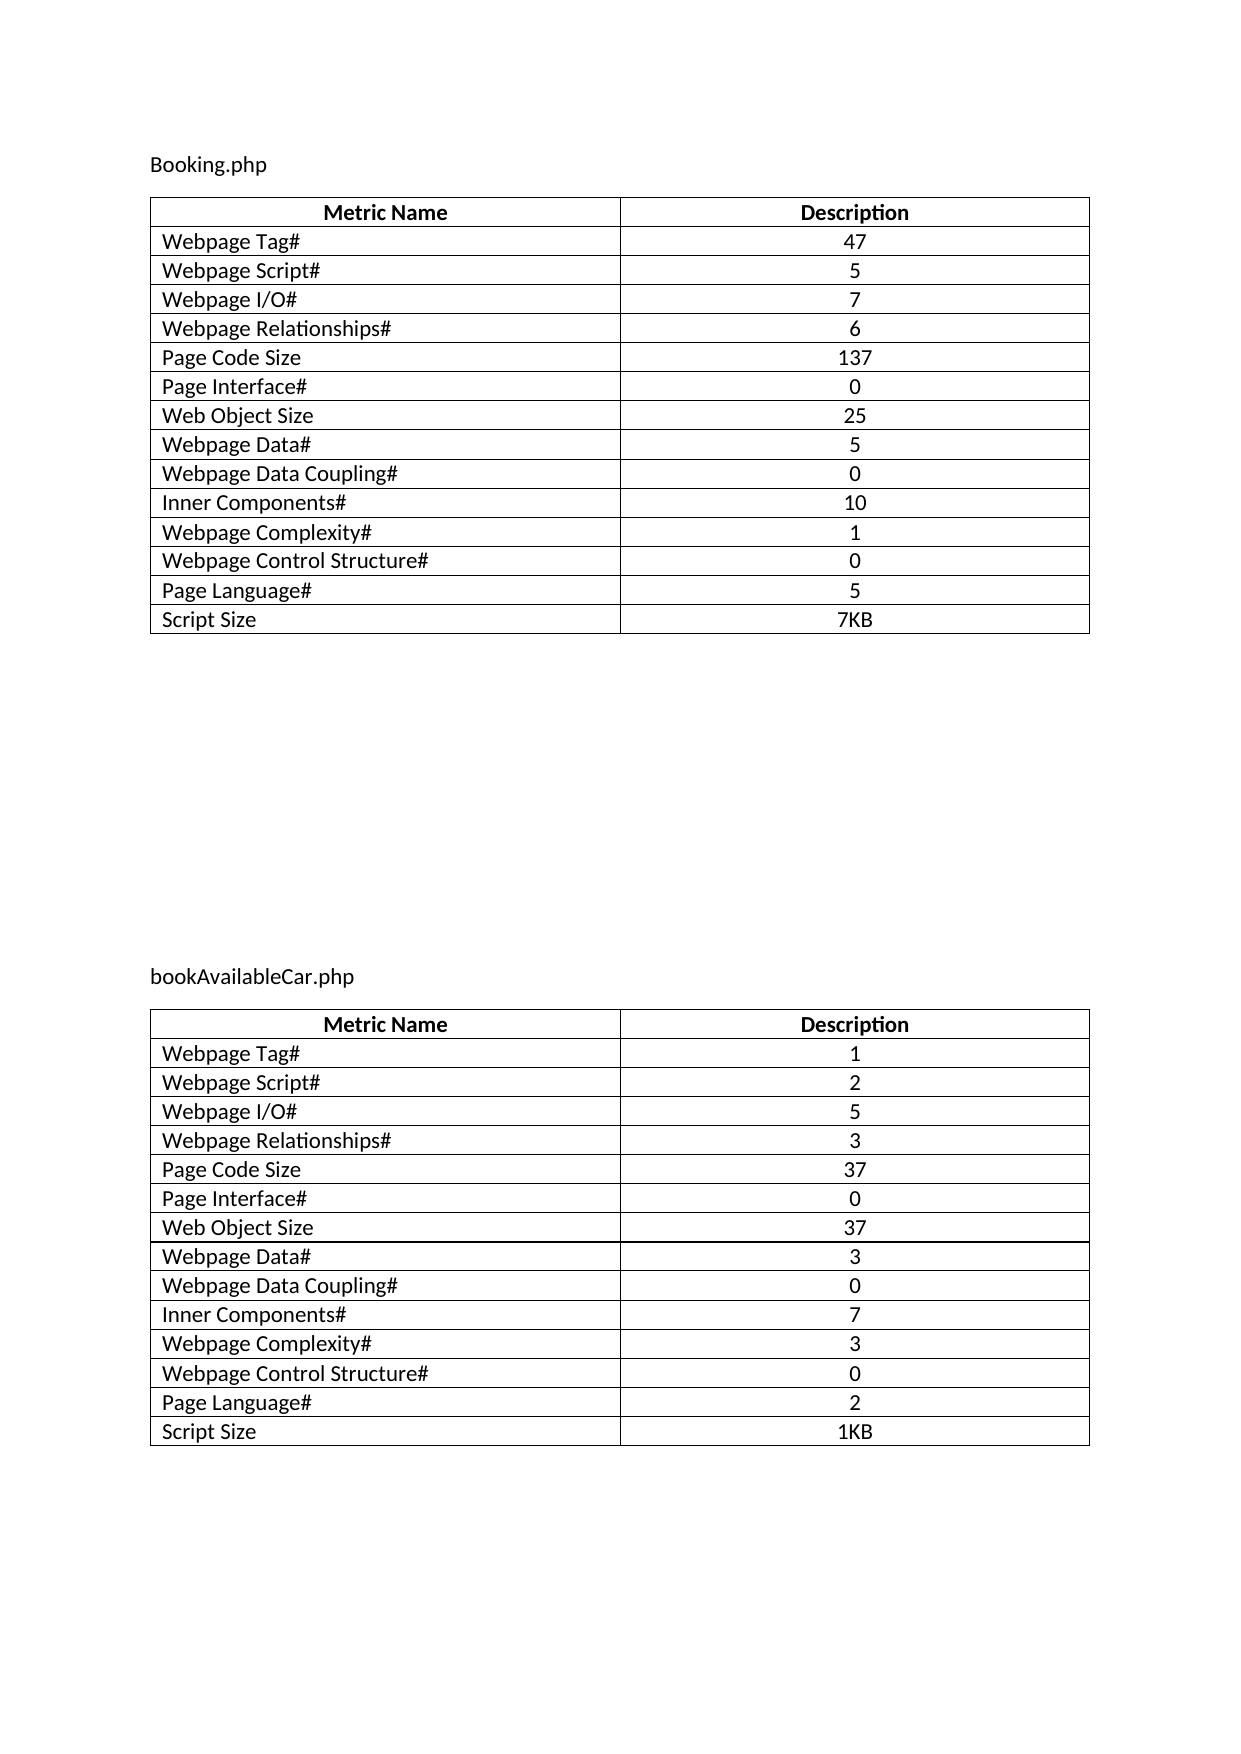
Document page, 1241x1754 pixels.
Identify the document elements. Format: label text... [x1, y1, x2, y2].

table_cell 1KB [621, 1417, 1089, 1445]
table_cell Webpage Tag# [151, 227, 620, 255]
table_cell Webpage I/O# [151, 1097, 620, 1125]
table_cell Inner Components# [151, 1301, 620, 1328]
table_cell 7KB [621, 605, 1089, 633]
table_cell Script Size [151, 605, 620, 633]
table_cell 3 [621, 1126, 1089, 1154]
table_header Description [621, 198, 1089, 226]
table_cell Webpage I/O# [151, 285, 620, 313]
table_cell 37 [621, 1155, 1089, 1183]
table_cell Webpage Relationships# [151, 314, 620, 342]
table_cell Webpage Complexity# [151, 1330, 620, 1358]
table_cell 0 [621, 460, 1089, 487]
table_cell 25 [621, 401, 1089, 429]
table_cell 5 [621, 256, 1089, 284]
table_cell 0 [621, 1184, 1089, 1212]
table_cell Webpage Data# [151, 430, 620, 458]
table_cell Page Interface# [151, 1184, 620, 1212]
table_cell 1 [621, 1039, 1089, 1067]
table_cell Page Language# [151, 1388, 620, 1416]
table_cell 2 [621, 1068, 1089, 1096]
table_cell Webpage Data# [151, 1243, 620, 1270]
table_cell 3 [621, 1330, 1089, 1358]
table_cell 0 [621, 1359, 1089, 1387]
table_cell Webpage Control Structure# [151, 547, 620, 575]
table_cell 0 [621, 372, 1089, 400]
text bookAvailableCar.php [150, 962, 1090, 990]
table_cell 5 [621, 430, 1089, 458]
table_header Description [621, 1010, 1089, 1038]
table_cell 47 [621, 227, 1089, 255]
table_cell Page Code Size [151, 1155, 620, 1183]
table_cell Webpage Data Coupling# [151, 1271, 620, 1299]
table_cell 5 [621, 576, 1089, 604]
table_cell Page Interface# [151, 372, 620, 400]
table_cell Webpage Complexity# [151, 518, 620, 546]
text Booking.php [150, 150, 1090, 178]
table_cell Webpage Script# [151, 256, 620, 284]
table_cell Webpage Script# [151, 1068, 620, 1096]
table_cell 37 [621, 1213, 1089, 1241]
table_cell 0 [621, 1271, 1089, 1299]
table_cell Page Code Size [151, 343, 620, 371]
table_cell Webpage Control Structure# [151, 1359, 620, 1387]
table_cell 137 [621, 343, 1089, 371]
table_cell Web Object Size [151, 1213, 620, 1241]
table_cell 1 [621, 518, 1089, 546]
table_header Metric Name [151, 1010, 620, 1038]
table_cell 10 [621, 489, 1089, 517]
table_cell 2 [621, 1388, 1089, 1416]
table_cell 0 [621, 547, 1089, 575]
table_cell 3 [621, 1243, 1089, 1270]
table_cell Script Size [151, 1417, 620, 1445]
table_cell Webpage Tag# [151, 1039, 620, 1067]
table_cell Page Language# [151, 576, 620, 604]
table_cell Web Object Size [151, 401, 620, 429]
table_cell 6 [621, 314, 1089, 342]
table_cell 7 [621, 1301, 1089, 1328]
table_cell 5 [621, 1097, 1089, 1125]
table_header Metric Name [151, 198, 620, 226]
table_cell Webpage Relationships# [151, 1126, 620, 1154]
table_cell 7 [621, 285, 1089, 313]
table_cell Inner Components# [151, 489, 620, 517]
table_cell Webpage Data Coupling# [151, 460, 620, 487]
